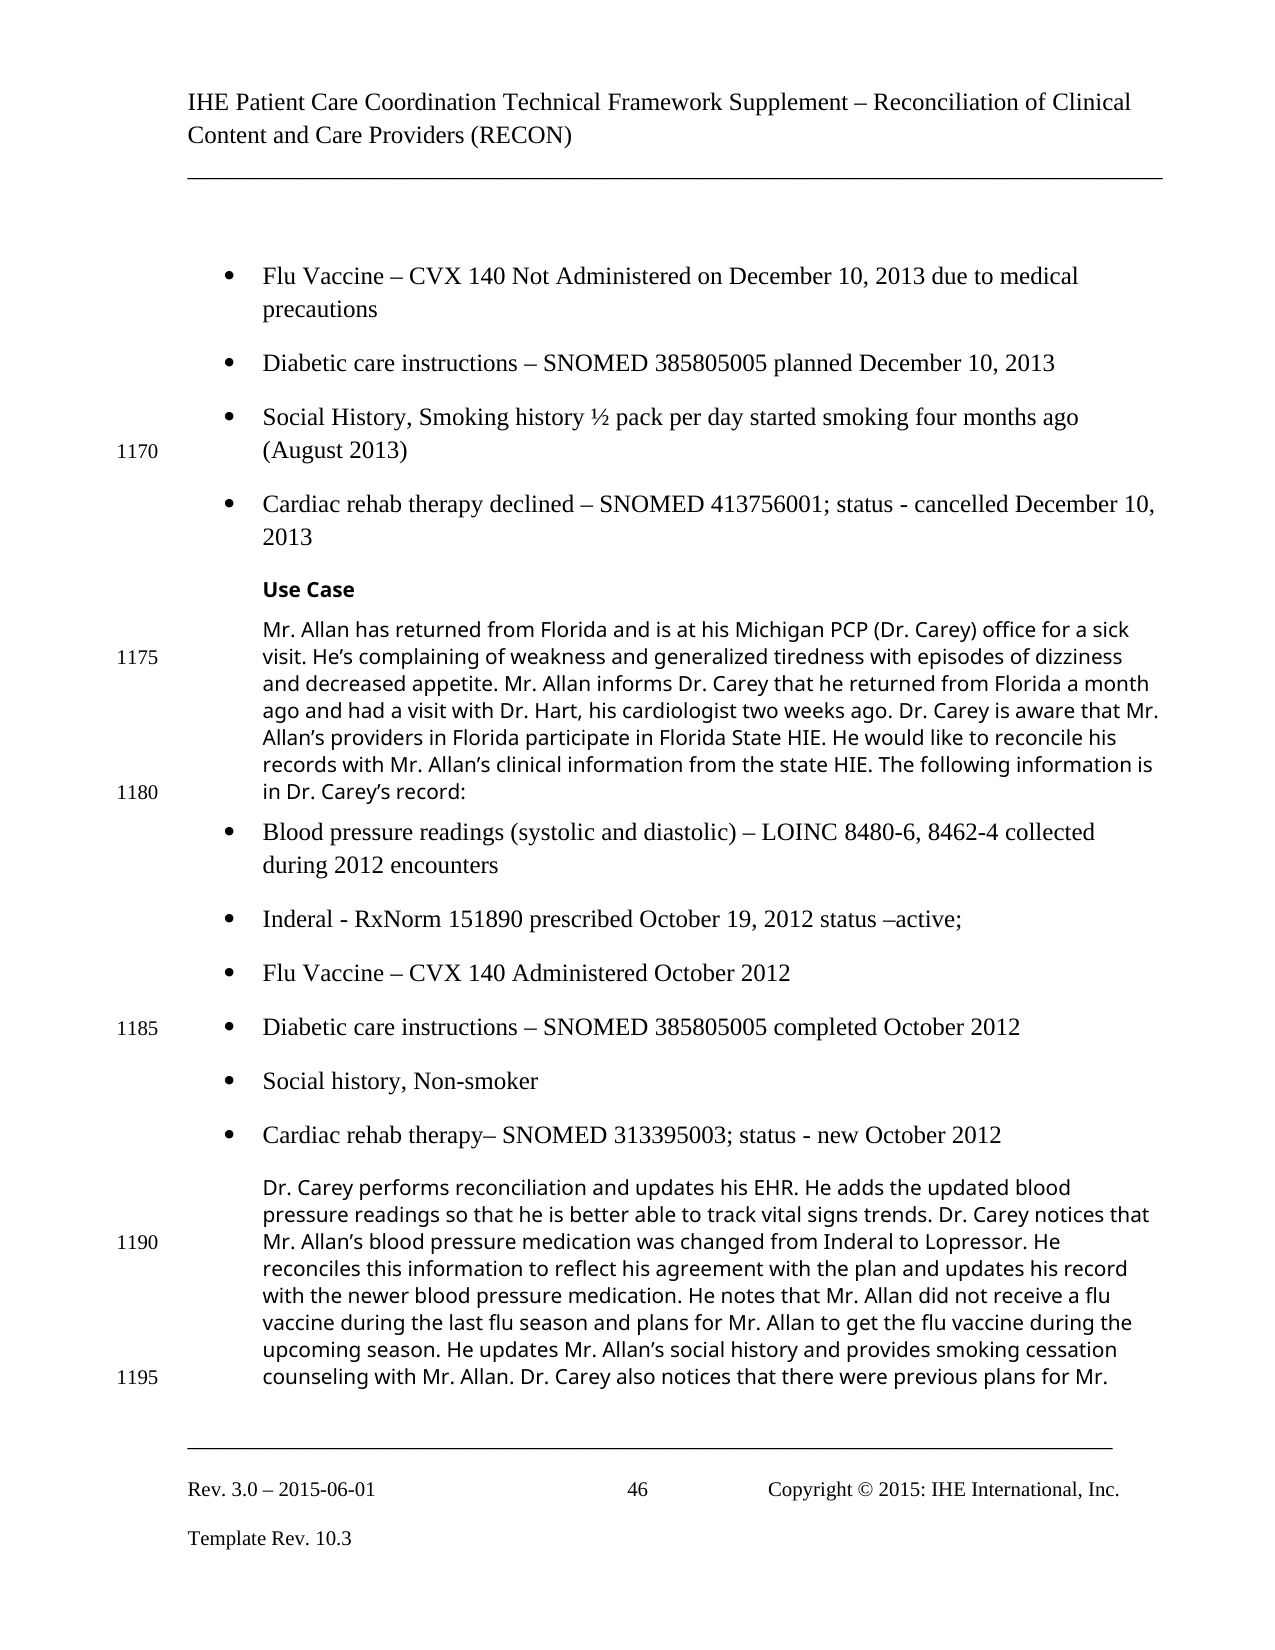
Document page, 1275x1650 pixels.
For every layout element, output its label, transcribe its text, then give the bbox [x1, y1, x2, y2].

list Blood pressure readings (systolic and diastolic) – LOINC 8480-6, 8462-4 collected during 2012 encounters [225, 817, 1162, 879]
list Diabetic care instructions – SNOMED 385805005 completed October 2012 [225, 1012, 1162, 1041]
list Cardiac rehab therapy– SNOMED 313395003; status - new October 2012 [225, 1120, 1162, 1148]
list Flu Vaccine – CVX 140 Administered October 2012 [225, 958, 1162, 987]
list Social History, Smoking history ½ pack per day started smoking four months ago (August 2013) [225, 402, 1162, 464]
list Cardiac rehab therapy declined – SNOMED 413756001; status - cancelled December 10, 2013 [225, 489, 1162, 551]
list Flu Vaccine – CVX 140 Not Administered on December 10, 2013 due to medical precautions [225, 261, 1162, 323]
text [262, 1173, 1162, 1390]
text Use Case [262, 576, 1162, 603]
list Social history, Non-smoker [225, 1066, 1162, 1094]
list Inderal - RxNorm 151890 prescribed October 19, 2012 status –active; [225, 904, 1162, 933]
text Mr. Allan has returned from Florida and is at his Michigan PCP (Dr. Carey) office for a sick visit. He’s complaining of weakness and generalized tiredness with episodes of dizziness and decreased appetite. Mr. Allan informs Dr. Carey that he returned from Florida a month ago and had a visit with Dr. Hart, his cardiologist two weeks ago. Dr. Carey is aware that Mr. Allan’s providers in Florida participate in Florida State HIE. He would like to reconcile his records with Mr. Allan’s clinical information from the state HIE. The following information is in Dr. Carey’s record: [262, 615, 1162, 805]
list Diabetic care instructions – SNOMED 385805005 planned December 10, 2013 [225, 348, 1162, 377]
